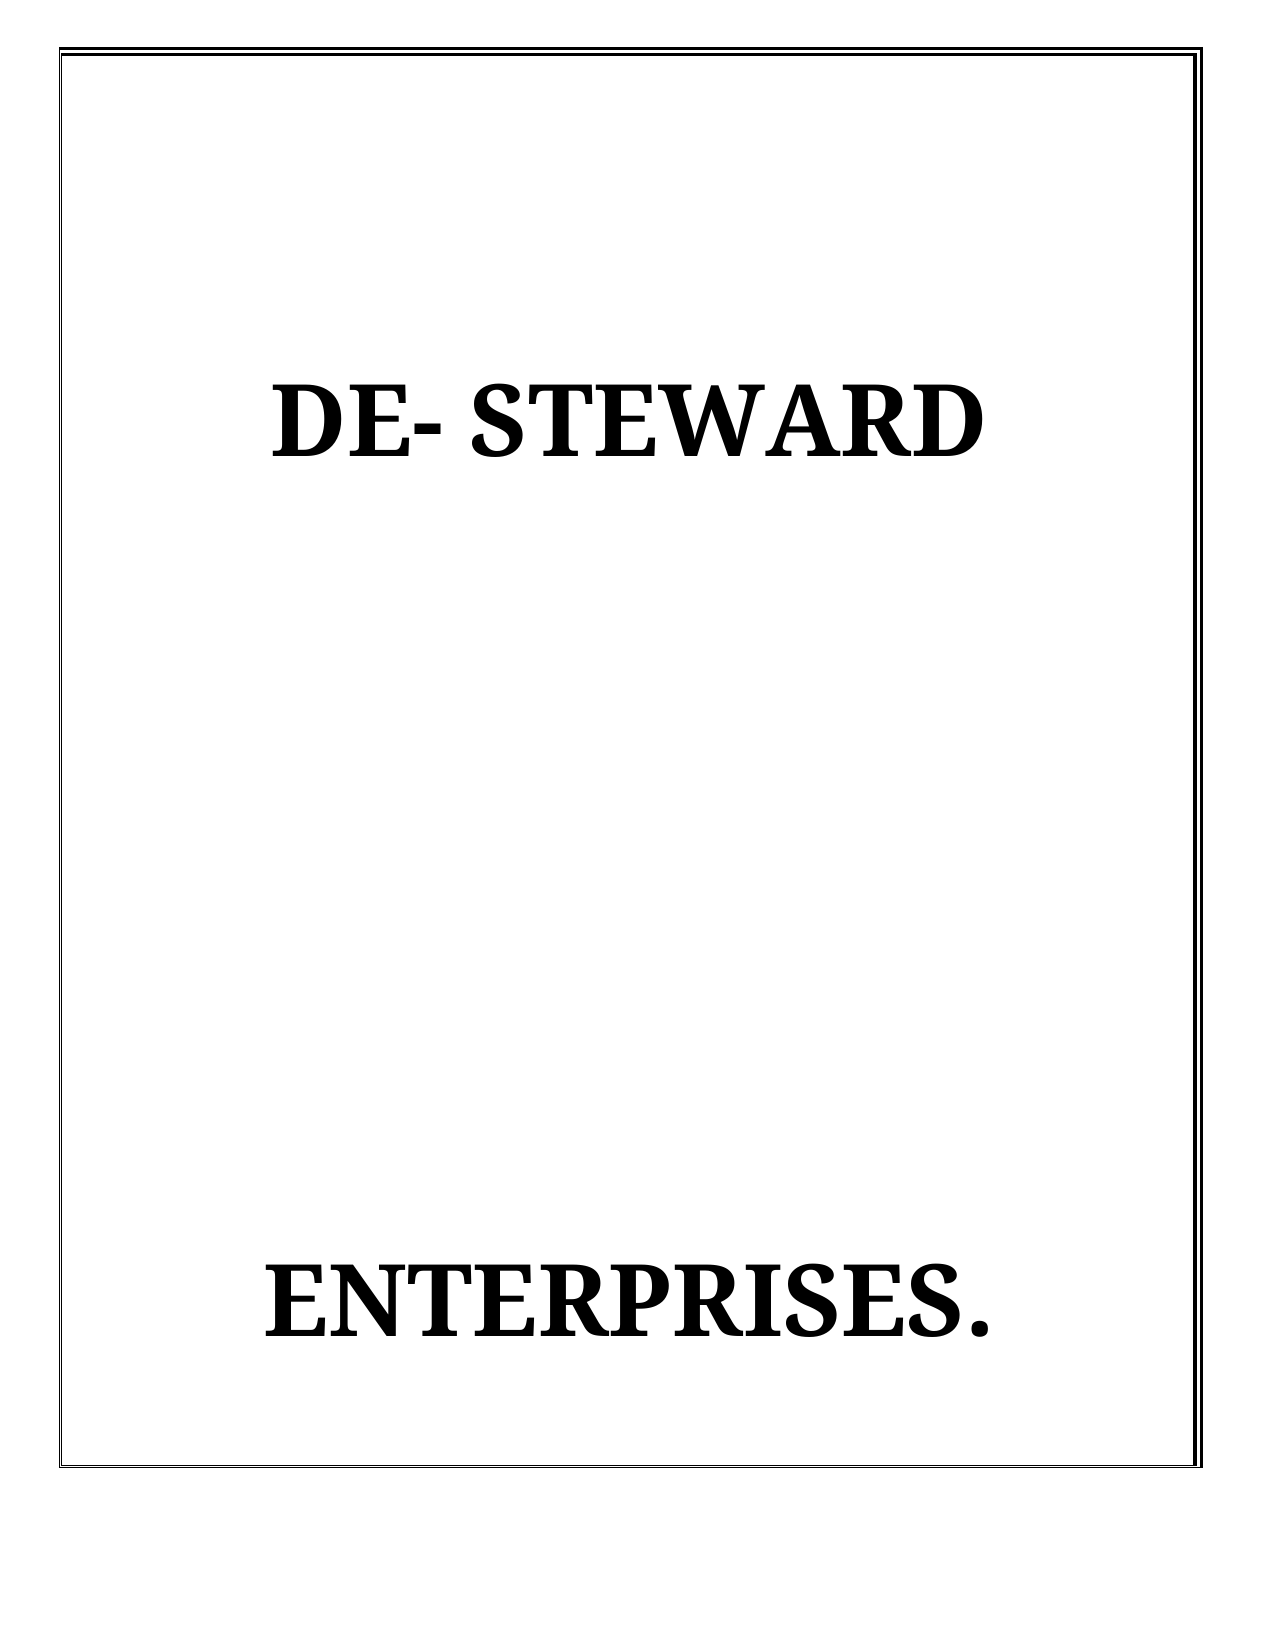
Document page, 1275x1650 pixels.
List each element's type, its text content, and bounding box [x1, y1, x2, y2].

table_header DE- STEWARD ENTERPRISES. [61, 50, 1198, 1465]
